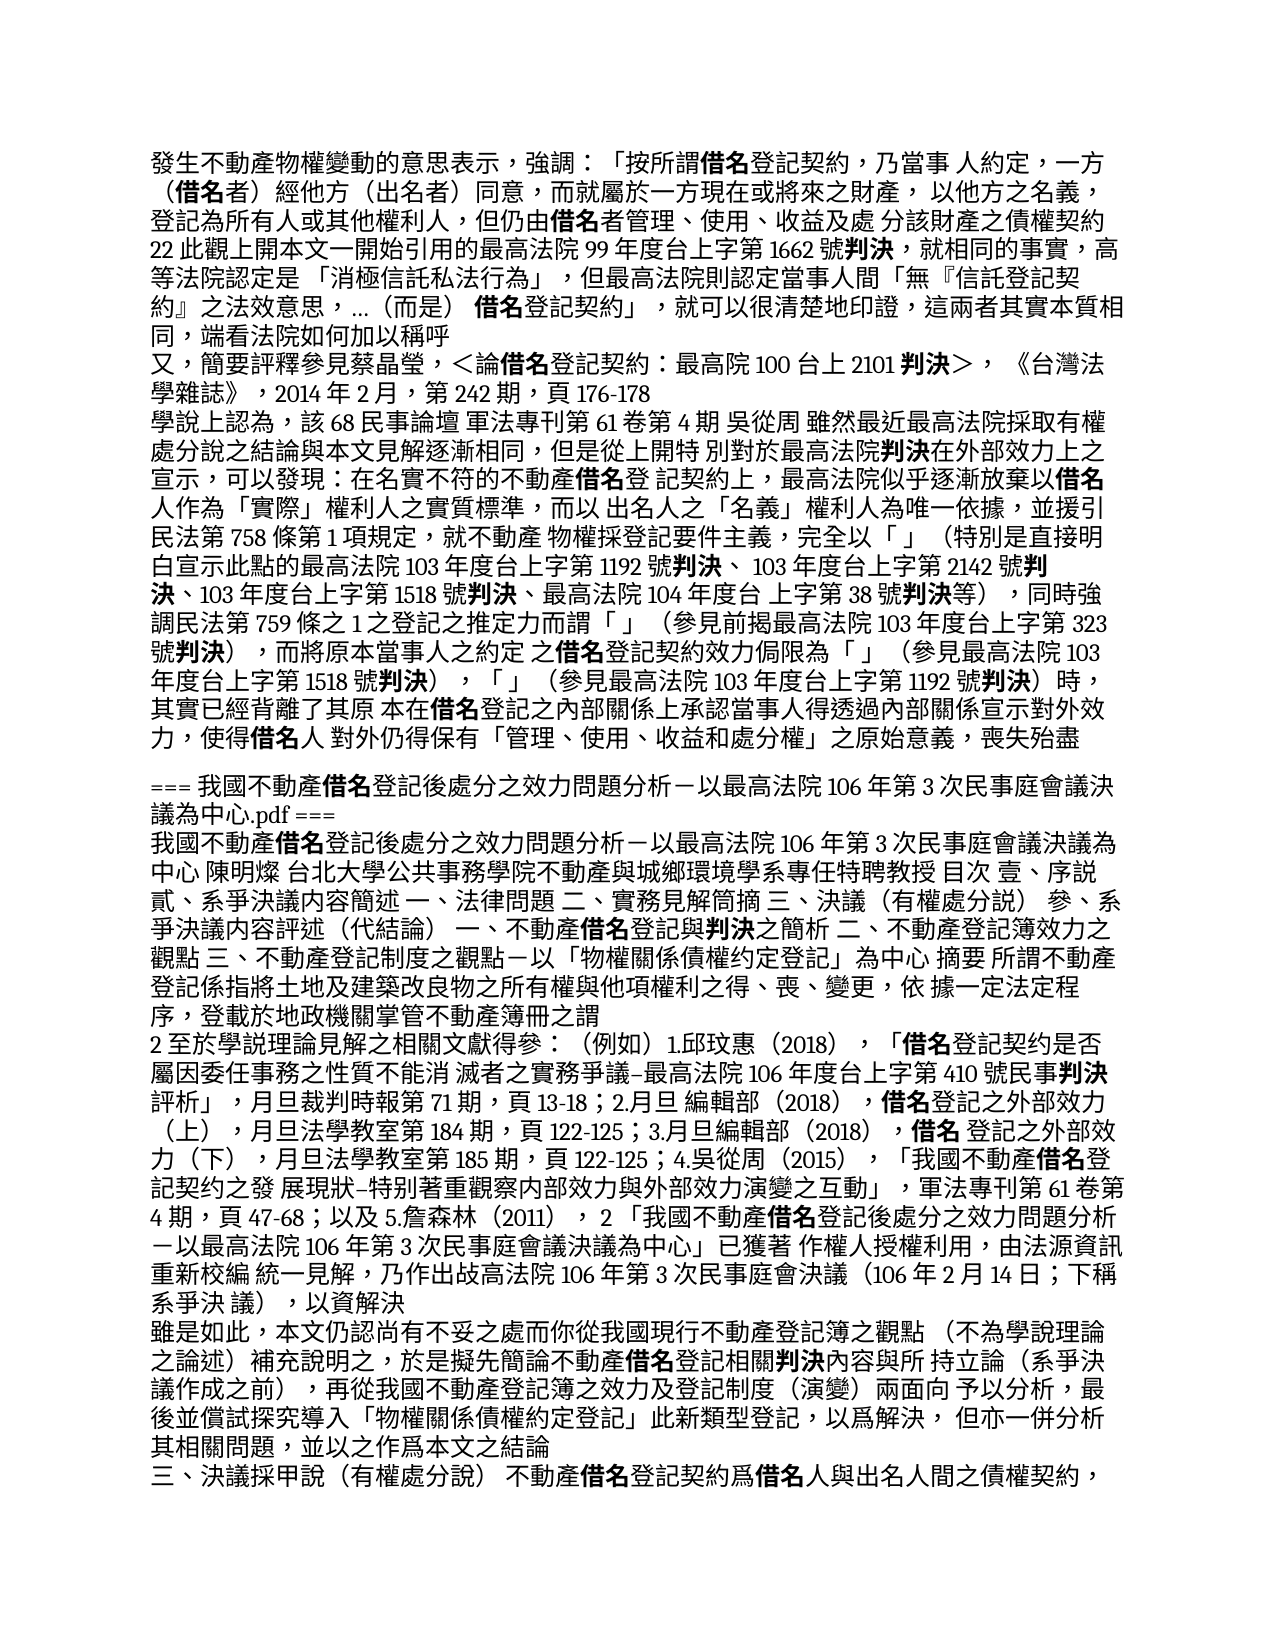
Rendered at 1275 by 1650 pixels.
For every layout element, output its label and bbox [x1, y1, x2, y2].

text [150, 772, 1125, 1491]
text [150, 150, 1125, 754]
